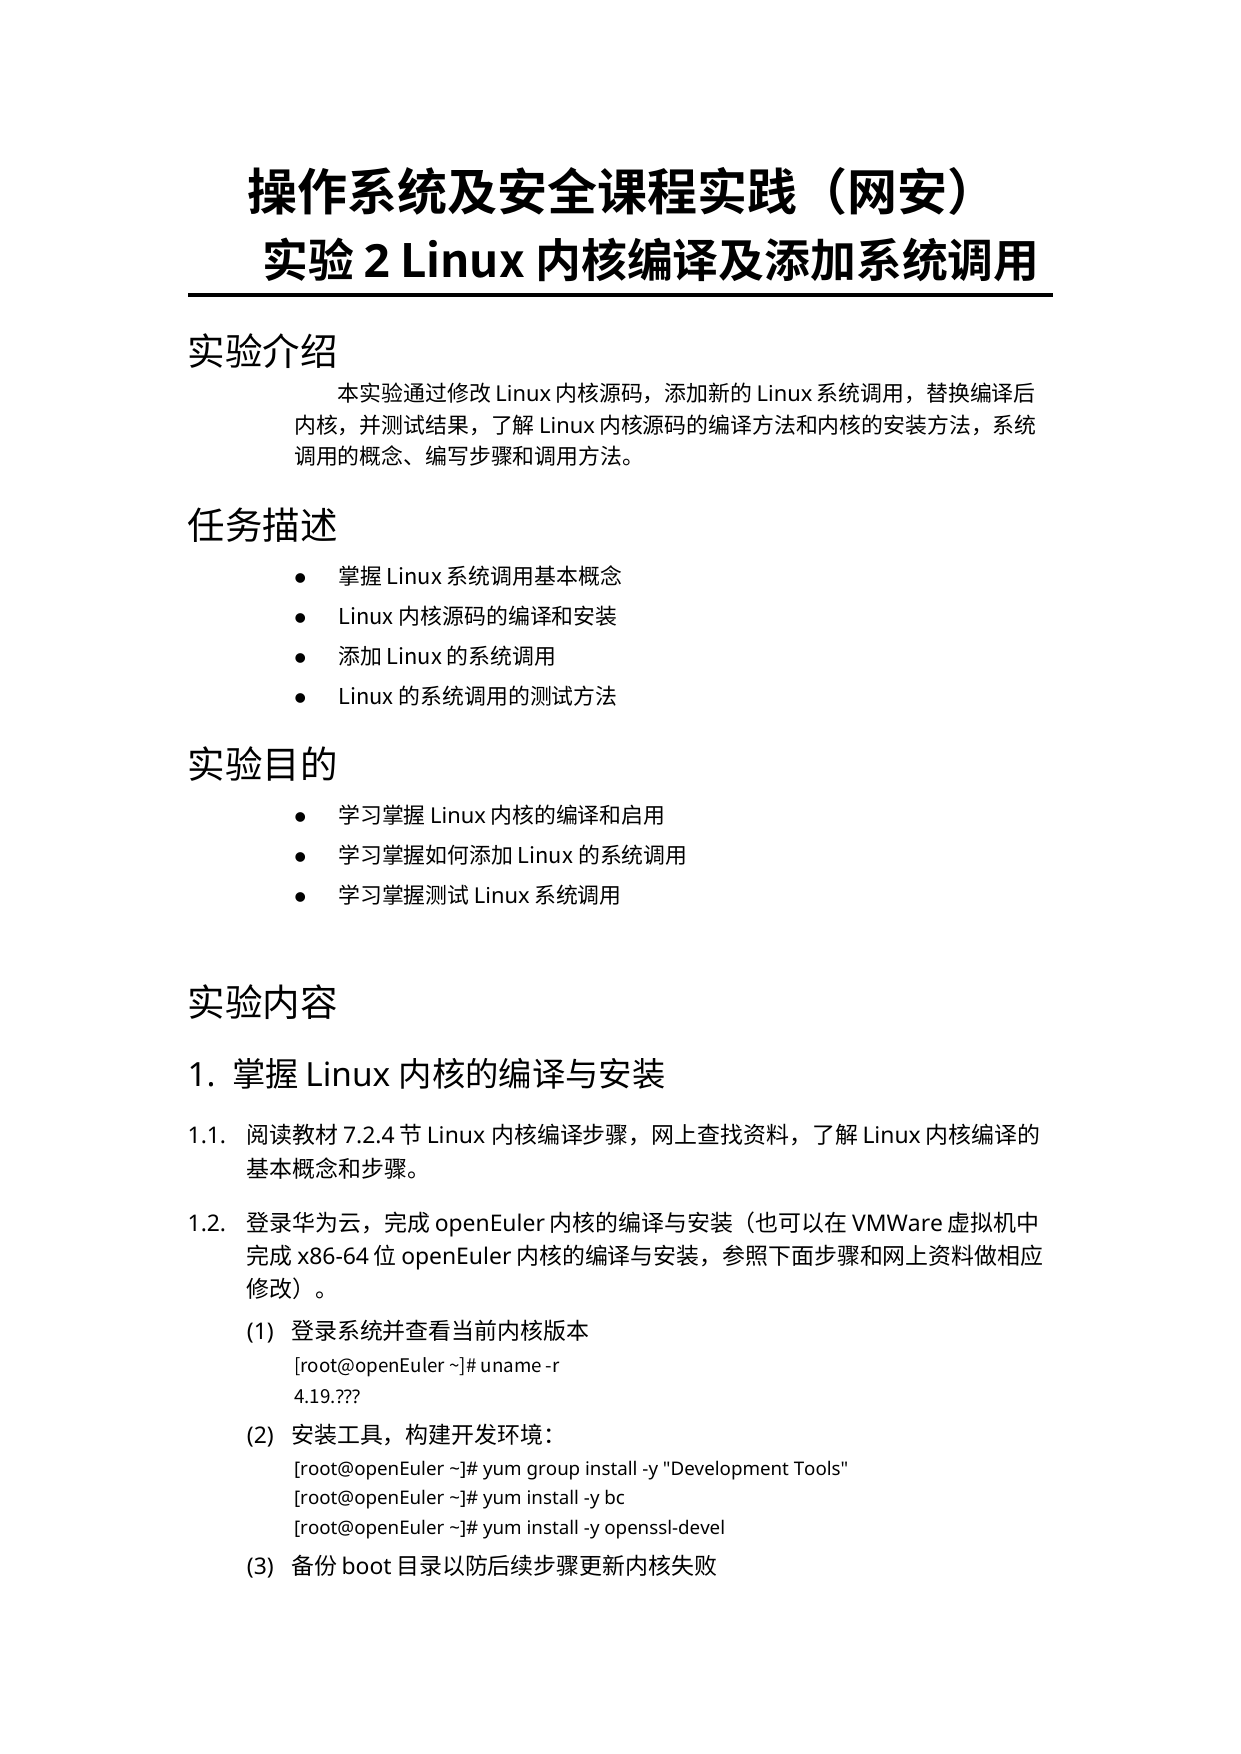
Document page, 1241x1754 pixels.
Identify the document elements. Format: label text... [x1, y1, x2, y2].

subtitle 安装工具，构建开发环境： [247, 1417, 1053, 1451]
text 学习掌握如何添加Linux 的系统调用 [294, 838, 1053, 870]
subtitle 阅读教材7.2.4节Linux 内核编译步骤，网上查找资料，了解Linux内核编译的基本概念和步骤。 [187, 1117, 1053, 1184]
text Linux 内核源码的编译和安装 [294, 599, 1053, 630]
text 学习掌握Linux内核的编译和启用 [294, 798, 1053, 830]
text 学习掌握测试Linux系统调用 [294, 878, 1053, 910]
text 添加Linux 的系统调用 [294, 639, 1053, 670]
text Linux 的系统调用的测试方法 [294, 679, 1053, 710]
text 掌握Linux 系统调用基本概念 [294, 559, 1053, 590]
subtitle 实验目的 [187, 735, 1053, 789]
subtitle 实验内容 [187, 973, 1053, 1027]
text [root@openEuler ~]# yum install -y bc [294, 1484, 1053, 1510]
subtitle 登录系统并查看当前内核版本 [247, 1313, 1053, 1346]
text [root@openEuler ~]# yum install -y openssl-devel [294, 1514, 1053, 1540]
subtitle 备份boot目录以防后续步骤更新内核失败 [247, 1548, 1053, 1581]
text [root@openEuler ~]# yum group install -y "Development Tools" [294, 1455, 1053, 1480]
list 掌握Linux 内核的编译与安装 [187, 1048, 1053, 1096]
subtitle 实验2 Linux 内核编译及添加系统调用 [187, 225, 1053, 297]
text 4.19.??? [294, 1382, 1053, 1409]
text 本实验通过修改Linux内核源码，添加新的Linux系统调用，替换编译后内核，并测试结果，了解Linux内核源码的编译方法和内核的安装方法，系统调用的概念、编写步骤和调用方法。 [294, 376, 1053, 471]
text [root@openEuler ~]# uname -r [294, 1350, 1053, 1378]
subtitle 任务描述 [187, 496, 1053, 550]
subtitle 实验介绍 [187, 322, 1053, 376]
text 操作系统及安全课程实践（网安） [186, 152, 1058, 225]
subtitle 登录华为云，完成openEuler内核的编译与安装（也可以在VMWare虚拟机中完成x86-64位openEuler内核的编译与安装，参照下面步骤和网上资料做相应修改）。 [187, 1205, 1053, 1304]
